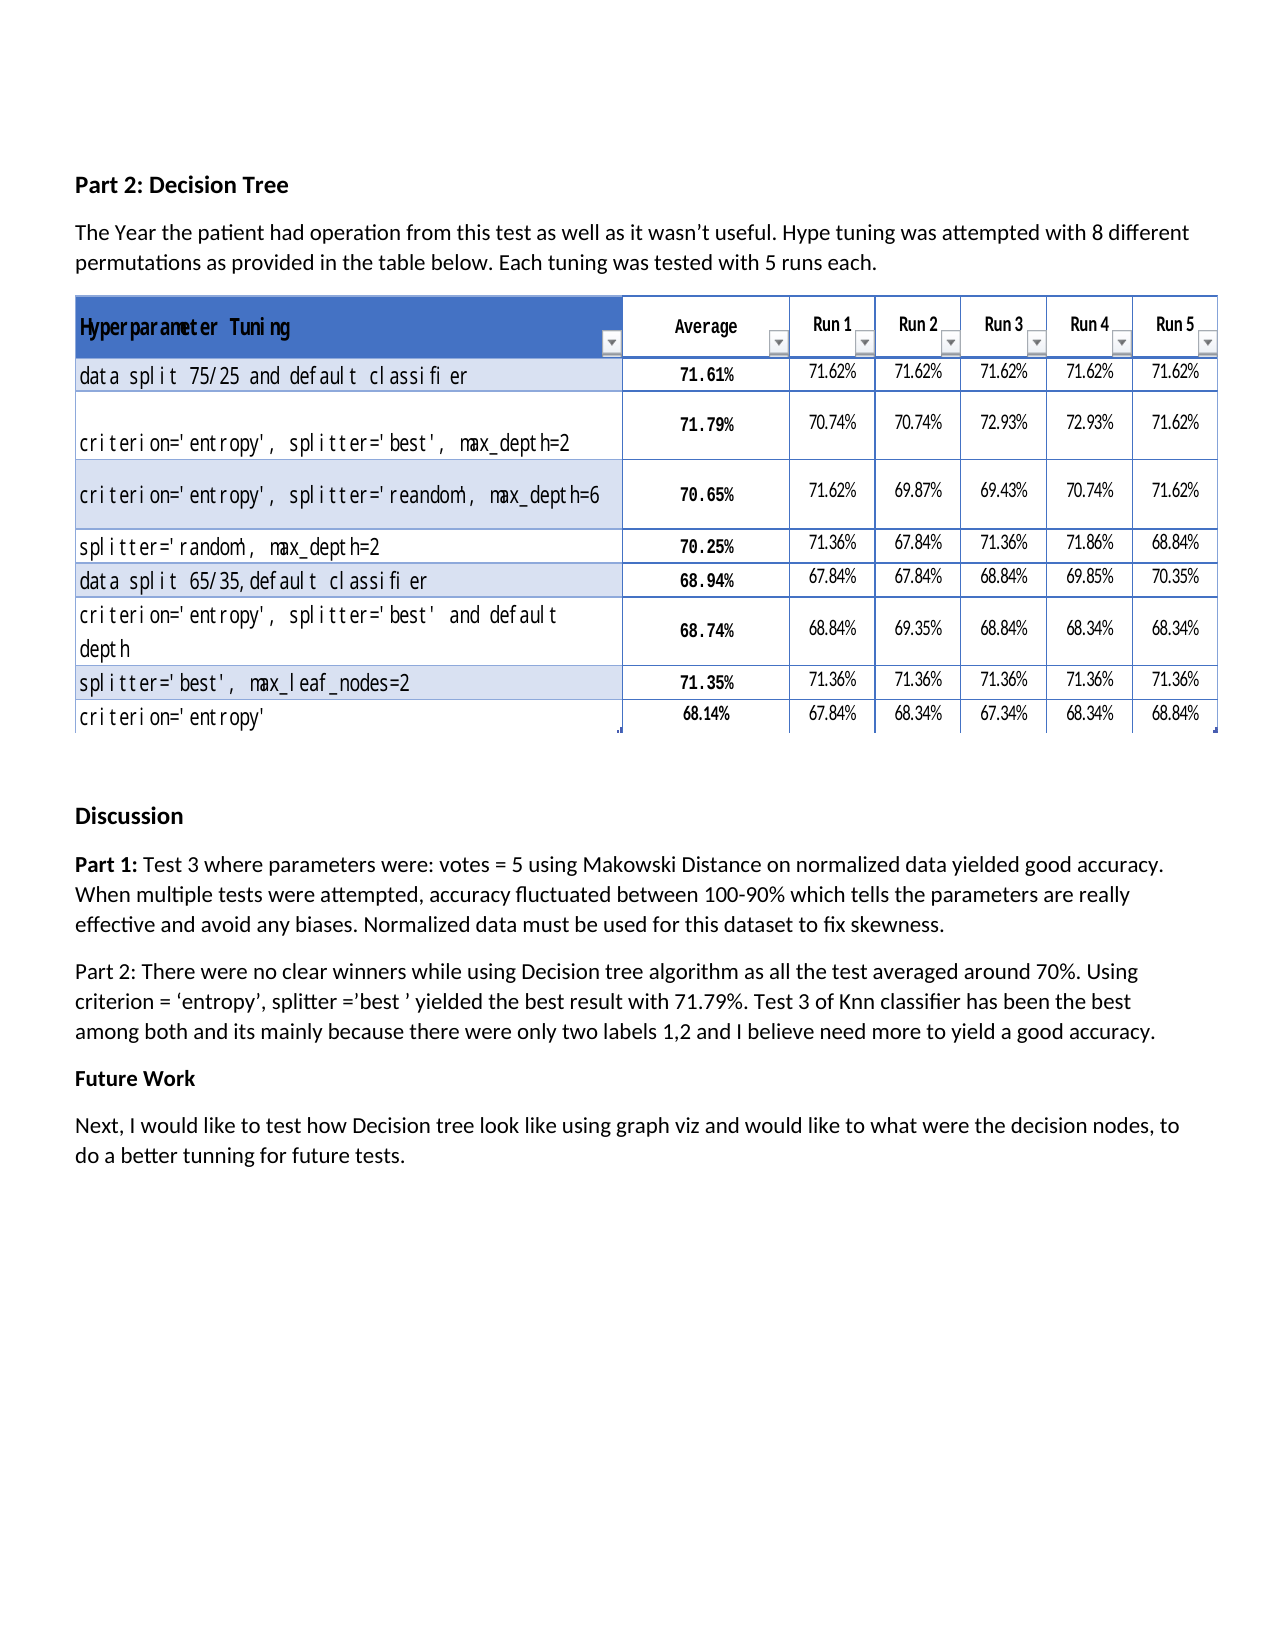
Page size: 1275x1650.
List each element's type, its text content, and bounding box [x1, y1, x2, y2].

text Future Work [75, 1064, 1200, 1092]
text Next, I would like to test how Decision tree look like using graph viz and would like to what were the decision nodes, to do a better tunning for future tests. [75, 1111, 1200, 1169]
text The Year the patient had operation from this test as well as it wasn’t useful. Hype tuning was attempted with 8 different permutations as provided in the table below. Each tuning was tested with 5 runs each. [75, 218, 1200, 277]
text Part 1: Test 3 where parameters were: votes = 5 using Makowski Distance on normalized data yielded good accuracy. When multiple tests were attempted, accuracy fluctuated between 100-90% which tells the parameters are really effective and avoid any biases. Normalized data must be used for this dataset to fix skewness. [75, 850, 1200, 938]
text Part 2: There were no clear winners while using Decision tree algorithm as all the test averaged around 70%. Using criterion = ‘entropy’, splitter =’best ’ yielded the best result with 71.79%. Test 3 of Knn classifier has been the best among both and its mainly because there were only two labels 1,2 and I believe need more to yield a good accuracy. [75, 957, 1200, 1046]
text Part 2: Decision Tree [75, 169, 1200, 199]
text Discussion [75, 800, 1200, 831]
